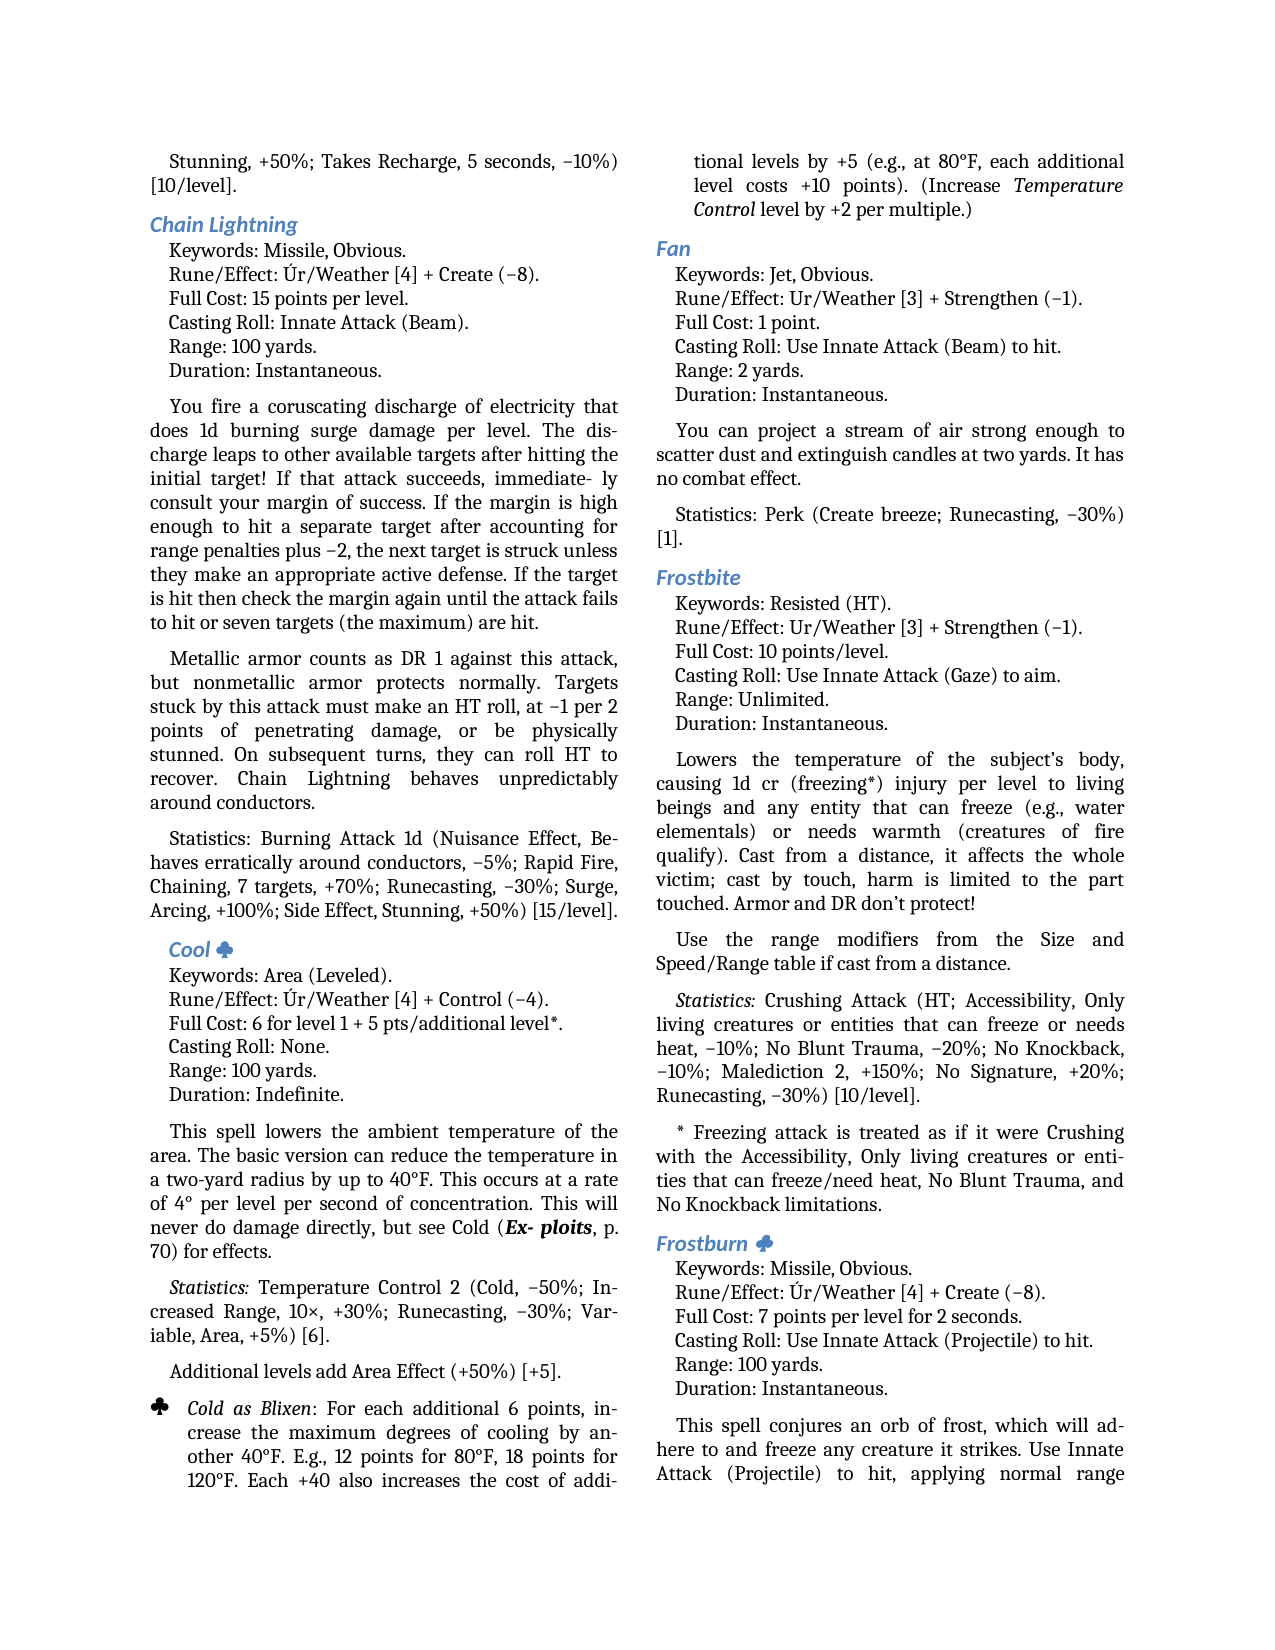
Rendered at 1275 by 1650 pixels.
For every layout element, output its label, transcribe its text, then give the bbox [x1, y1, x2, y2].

text Casting Roll: Use Innate Attack (Beam) to hit. [675, 334, 1125, 358]
text Range: 100 yards. [169, 334, 619, 358]
text Duration: Instantaneous. [675, 1377, 1125, 1401]
text Use the range modifiers from the Size and Speed/Range table if cast from a distance. [656, 928, 1125, 976]
subtitle Frostbite [656, 563, 1125, 591]
text Casting Roll: Use Innate Attack (Projectile) to hit. [675, 1329, 1125, 1353]
text Rune/Effect: Úr/Weather [4] + Create (−8). [169, 262, 619, 286]
subtitle Frostburn [656, 1229, 1125, 1257]
text This spell lowers the ambient temperature of the area. The basic version can reduce the temperature in a two-yard radius by up to 40°F. This occurs at a rate of 4° per level per second of concentration. This will never do damage directly, but see Cold (Ex- ploits, p. 70) for effects. [150, 1119, 619, 1263]
text Range: 100 yards. [675, 1353, 1125, 1377]
text Stunning, +50%; Takes Recharge, 5 seconds, −10%) [10/level]. [150, 150, 619, 198]
text Full Cost: 10 points/level. [675, 639, 1125, 663]
text Range: 2 yards. [675, 358, 1125, 382]
list Cold as Blixen: For each additional 6 points, in- crease the maximum degrees of cooling by an- other 40°F. E.g., 12 points for 80°F, 18 points for 120°F. Each +40 also increases the cost of addi- tional levels by +5 (e.g., at 80°F, each additional level costs +10 points). (Increase Temperature Control level by +2 per multiple.) [150, 1397, 619, 1493]
text You can project a stream of air strong enough to scatter dust and extinguish candles at two yards. It has no combat effect. [656, 419, 1125, 491]
text Statistics: Burning Attack 1d (Nuisance Effect, Be- haves erratically around conductors, −5%; Rapid Fire, Chaining, 7 targets, +70%; Runecasting, −30%; Surge, Arcing, +100%; Side Effect, Stunning, +50%) [15/level]. [150, 827, 619, 923]
text * Freezing attack is treated as if it were Crushing with the Accessibility, Only living creatures or enti- ties that can freeze/need heat, No Blunt Trauma, and No Knockback limitations. [656, 1121, 1125, 1216]
text Duration: Instantaneous. [675, 711, 1125, 735]
text Rune/Effect: Úr/Weather [4] + Create (−8). [675, 1281, 1125, 1305]
text Keywords: Missile, Obvious. [169, 238, 619, 262]
text Full Cost: 6 for level 1 + 5 pts/additional level*. [169, 1011, 619, 1035]
text Casting Roll: Use Innate Attack (Gaze) to aim. [675, 663, 1125, 687]
list Cold as Blixen: For each additional 6 points, in- crease the maximum degrees of cooling by an- other 40°F. E.g., 12 points for 80°F, 18 points for 120°F. Each +40 also increases the cost of addi- tional levels by +5 (e.g., at 80°F, each additional level costs +10 points). (Increase Temperature Control level by +2 per multiple.) [656, 150, 1125, 222]
text Statistics: Perk (Create breeze; Runecasting, −30%) [1]. [656, 503, 1125, 551]
text Keywords: Area (Leveled). [169, 963, 619, 987]
text Casting Roll: Innate Attack (Beam). [169, 310, 619, 334]
text Full Cost: 7 points per level for 2 seconds. [675, 1305, 1125, 1329]
text Full Cost: 15 points per level. [169, 286, 619, 310]
text Cool [169, 935, 619, 963]
text Statistics: Crushing Attack (HT; Accessibility, Only living creatures or entities that can freeze or needs heat, −10%; No Blunt Trauma, −20%; No Knockback, −10%; Malediction 2, +150%; No Signature, +20%; Runecasting, −30%) [10/level]. [656, 988, 1125, 1108]
text Duration: Indefinite. [169, 1083, 619, 1107]
text Duration: Instantaneous. [169, 358, 619, 382]
subtitle Fan [656, 234, 1125, 262]
text Metallic armor counts as DR 1 against this attack, but nonmetallic armor protects normally. Targets stuck by this attack must make an HT roll, at −1 per 2 points of penetrating damage, or be physically stunned. On subsequent turns, they can roll HT to recover. Chain Lightning behaves unpredictably around conductors. [150, 647, 619, 814]
text Rune/Effect: Ur/Weather [3] + Strengthen (−1). [675, 615, 1125, 639]
subtitle Chain Lightning [150, 210, 619, 238]
text Range: Unlimited. [675, 687, 1125, 711]
text Rune/Effect: Ur/Weather [3] + Strengthen (−1). [675, 286, 1125, 310]
text Keywords: Missile, Obvious. [675, 1257, 1125, 1281]
text Keywords: Jet, Obvious. [675, 262, 1125, 286]
text Statistics: Temperature Control 2 (Cold, −50%; In- creased Range, 10×, +30%; Runecasting, −30%; Var- iable, Area, +5%) [6]. [150, 1276, 619, 1348]
text Range: 100 yards. [169, 1059, 619, 1083]
text Duration: Instantaneous. [675, 382, 1125, 406]
text Keywords: Resisted (HT). [675, 591, 1125, 615]
text Additional levels add Area Effect (+50%) [+5]. [150, 1360, 619, 1384]
text Rune/Effect: Úr/Weather [4] + Control (−4). [169, 987, 619, 1011]
text Casting Roll: None. [169, 1035, 619, 1059]
text You fire a coruscating discharge of electricity that does 1d burning surge damage per level. The dis- charge leaps to other available targets after hitting the initial target! If that attack succeeds, immediate- ly consult your margin of success. If the margin is high enough to hit a separate target after accounting for range penalties plus −2, the next target is struck unless they make an appropriate active defense. If the target is hit then check the margin again until the attack fails to hit or seven targets (the maximum) are hit. [150, 395, 619, 634]
text Full Cost: 1 point. [675, 310, 1125, 334]
text Lowers the temperature of the subject’s body, causing 1d cr (freezing*) injury per level to living beings and any entity that can freeze (e.g., water elementals) or needs warmth (creatures of fire qualify). Cast from a distance, it affects the whole victim; cast by touch, harm is limited to the part touched. Armor and DR don’t protect! [656, 748, 1125, 915]
